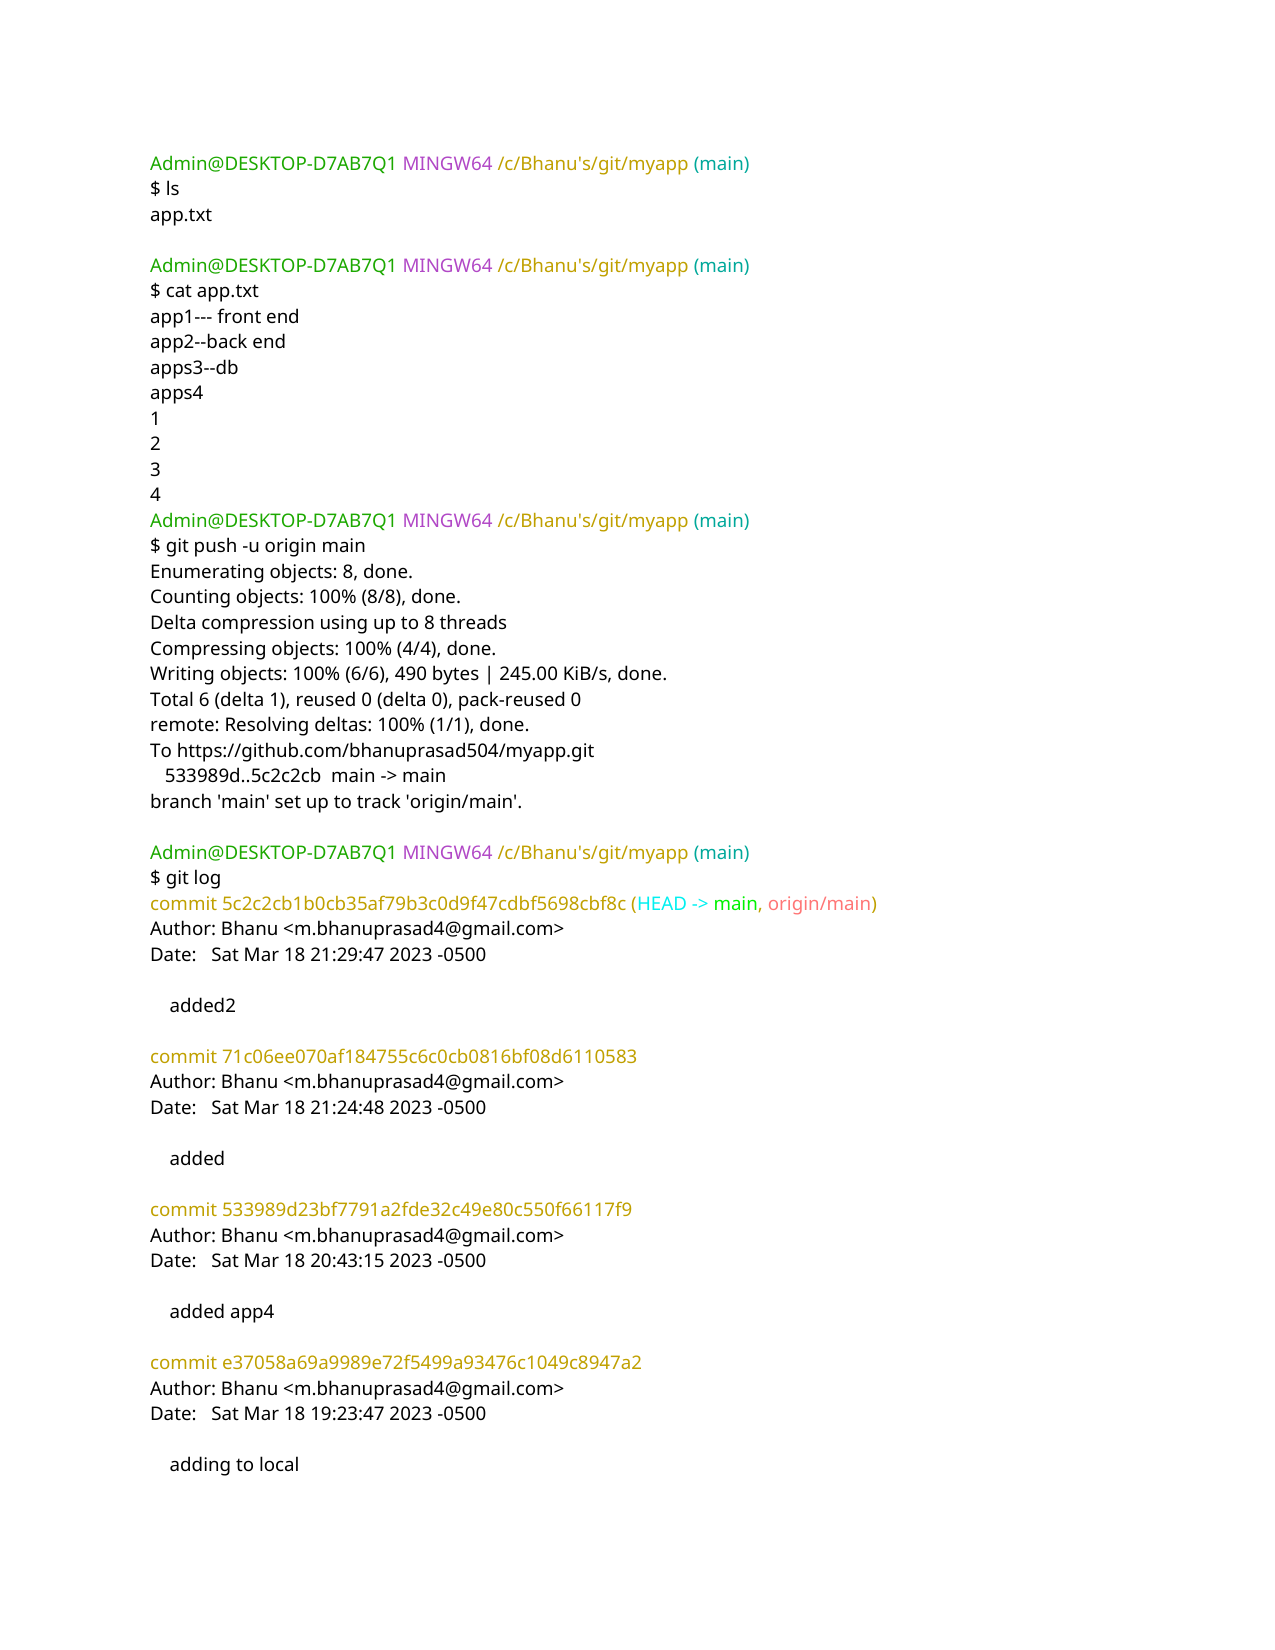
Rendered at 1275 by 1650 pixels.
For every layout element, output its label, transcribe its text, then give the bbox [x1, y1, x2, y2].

text app.txt [150, 201, 1125, 227]
text Enumerating objects: 8, done. [150, 558, 1125, 584]
text commit 71c06ee070af184755c6c0cb0816bf08d6110583 [150, 1043, 1125, 1069]
text Author: Bhanu <m.bhanuprasad4@gmail.com> [150, 916, 1125, 941]
text 1 [150, 405, 1125, 431]
text app1--- front end [150, 303, 1125, 329]
text added app4 [150, 1298, 1125, 1324]
text Date: Sat Mar 18 19:23:47 2023 -0500 [150, 1401, 1125, 1426]
text To https://github.com/bhanuprasad504/myapp.git [150, 737, 1125, 762]
text commit 5c2c2cb1b0cb35af79b3c0d9f47cdbf5698cbf8c (HEAD -> main, origin/main) [150, 890, 1125, 916]
text $ git log [150, 864, 1125, 890]
text Admin@DESKTOP-D7AB7Q1 MINGW64 /c/Bhanu's/git/myapp (main) [150, 507, 1125, 533]
text 3 [150, 456, 1125, 482]
text added [150, 1145, 1125, 1171]
text app2--back end [150, 329, 1125, 354]
text Date: Sat Mar 18 21:24:48 2023 -0500 [150, 1094, 1125, 1120]
text Writing objects: 100% (6/6), 490 bytes | 245.00 KiB/s, done. [150, 660, 1125, 686]
text $ git push -u origin main [150, 533, 1125, 558]
text Delta compression using up to 8 threads [150, 609, 1125, 635]
text adding to local [150, 1452, 1125, 1477]
text commit e37058a69a9989e72f5499a93476c1049c8947a2 [150, 1349, 1125, 1375]
text Author: Bhanu <m.bhanuprasad4@gmail.com> [150, 1069, 1125, 1094]
text branch 'main' set up to track 'origin/main'. [150, 788, 1125, 813]
text apps4 [150, 380, 1125, 405]
text remote: Resolving deltas: 100% (1/1), done. [150, 711, 1125, 737]
text Author: Bhanu <m.bhanuprasad4@gmail.com> [150, 1222, 1125, 1247]
text $ ls [150, 176, 1125, 201]
text commit 533989d23bf7791a2fde32c49e80c550f66117f9 [150, 1196, 1125, 1222]
text Admin@DESKTOP-D7AB7Q1 MINGW64 /c/Bhanu's/git/myapp (main) [150, 150, 1125, 176]
text Date: Sat Mar 18 20:43:15 2023 -0500 [150, 1247, 1125, 1273]
text Date: Sat Mar 18 21:29:47 2023 -0500 [150, 941, 1125, 967]
text Admin@DESKTOP-D7AB7Q1 MINGW64 /c/Bhanu's/git/myapp (main) [150, 839, 1125, 864]
text $ cat app.txt [150, 278, 1125, 303]
text 2 [150, 431, 1125, 456]
text Total 6 (delta 1), reused 0 (delta 0), pack-reused 0 [150, 686, 1125, 711]
text 533989d..5c2c2cb main -> main [150, 762, 1125, 788]
text apps3--db [150, 354, 1125, 380]
text 4 [150, 482, 1125, 507]
text Compressing objects: 100% (4/4), done. [150, 635, 1125, 660]
text Admin@DESKTOP-D7AB7Q1 MINGW64 /c/Bhanu's/git/myapp (main) [150, 252, 1125, 278]
text Author: Bhanu <m.bhanuprasad4@gmail.com> [150, 1375, 1125, 1401]
text added2 [150, 992, 1125, 1018]
text Counting objects: 100% (8/8), done. [150, 584, 1125, 609]
